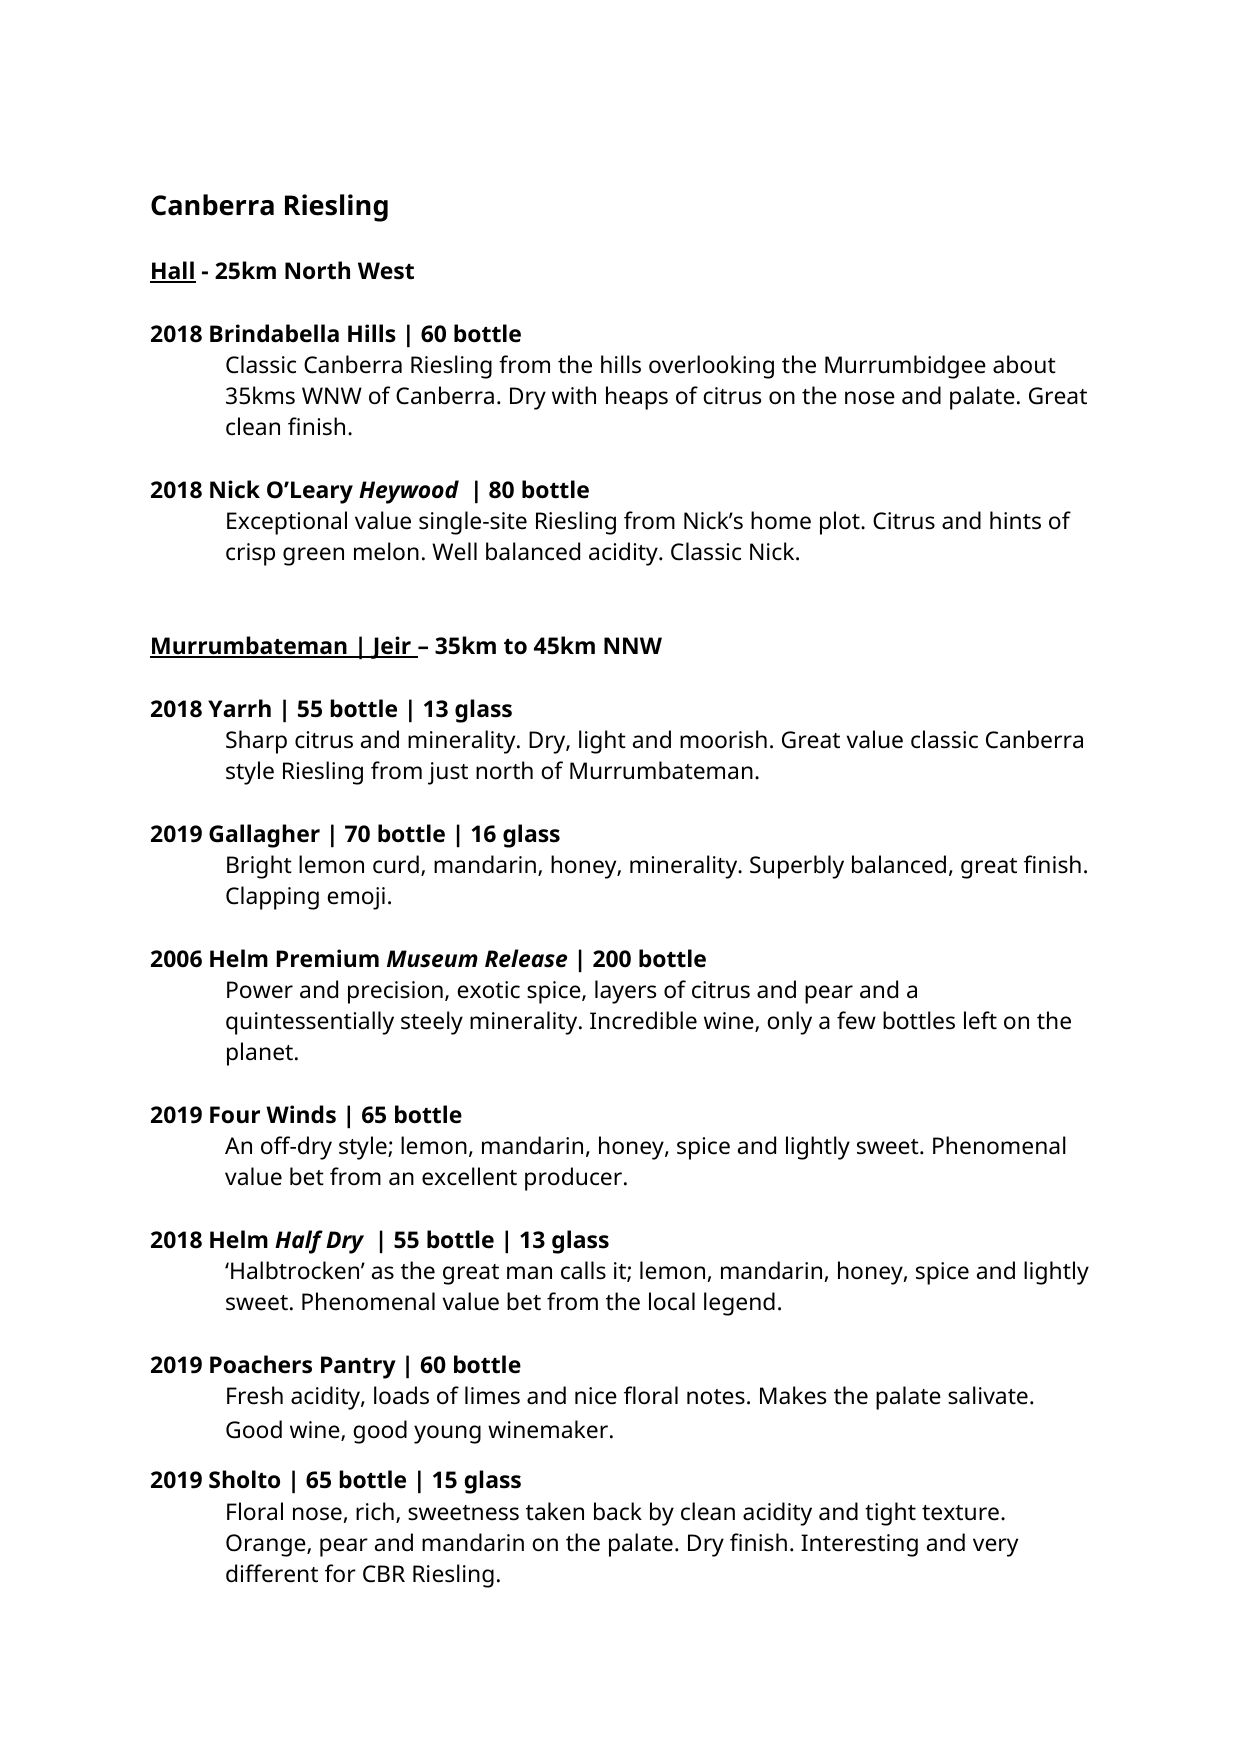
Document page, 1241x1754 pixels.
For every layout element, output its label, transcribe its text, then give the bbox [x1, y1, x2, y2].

text 2018 Yarrh | 55 bottle | 13 glass [150, 692, 1090, 724]
text Murrumbateman | Jeir – 35km to 45km NNW [150, 630, 1090, 661]
text Fresh acidity, loads of limes and nice floral notes. Makes the palate salivate. Good wine, good young winemaker. [225, 1380, 1090, 1445]
text 2018 Brindabella Hills | 60 bottle [150, 317, 1090, 349]
text 2019 Four Winds | 65 bottle [150, 1099, 1090, 1130]
text Classic Canberra Riesling from the hills overlooking the Murrumbidgee about 35kms WNW of Canberra. Dry with heaps of citrus on the nose and palate. Great clean finish. [225, 349, 1090, 442]
text ‘Halbtrocken’ as the great man calls it; lemon, mandarin, honey, spice and lightly sweet. Phenomenal value bet from the local legend. [225, 1255, 1090, 1317]
text Floral nose, rich, sweetness taken back by clean acidity and tight texture. Orange, pear and mandarin on the palate. Dry finish. Interesting and very different for CBR Riesling. [225, 1495, 1090, 1589]
text Exceptional value single-site Riesling from Nick’s home plot. Citrus and hints of crisp green melon. Well balanced acidity. Classic Nick. [225, 505, 1090, 567]
text Bright lemon curd, mandarin, honey, minerality. Superbly balanced, great finish. Clapping emoji. [225, 849, 1090, 911]
text 2019 Poachers Pantry | 60 bottle [150, 1349, 1090, 1380]
text Canberra Riesling [150, 187, 1090, 224]
text An off-dry style; lemon, mandarin, honey, spice and lightly sweet. Phenomenal value bet from an excellent producer. [225, 1130, 1090, 1192]
text Sharp citrus and minerality. Dry, light and moorish. Great value classic Canberra style Riesling from just north of Murrumbateman. [225, 724, 1090, 786]
text 2006 Helm Premium Museum Release | 200 bottle [150, 942, 1090, 974]
text 2019 Gallagher | 70 bottle | 16 glass [150, 817, 1090, 849]
text Hall - 25km North West [150, 255, 1090, 286]
text 2019 Sholto | 65 bottle | 15 glass [150, 1464, 1090, 1495]
text 2018 Nick O’Leary Heywood | 80 bottle [150, 474, 1090, 505]
text 2018 Helm Half Dry | 55 bottle | 13 glass [150, 1224, 1090, 1255]
text Power and precision, exotic spice, layers of citrus and pear and a quintessentially steely minerality. Incredible wine, only a few bottles left on the planet. [225, 974, 1090, 1067]
